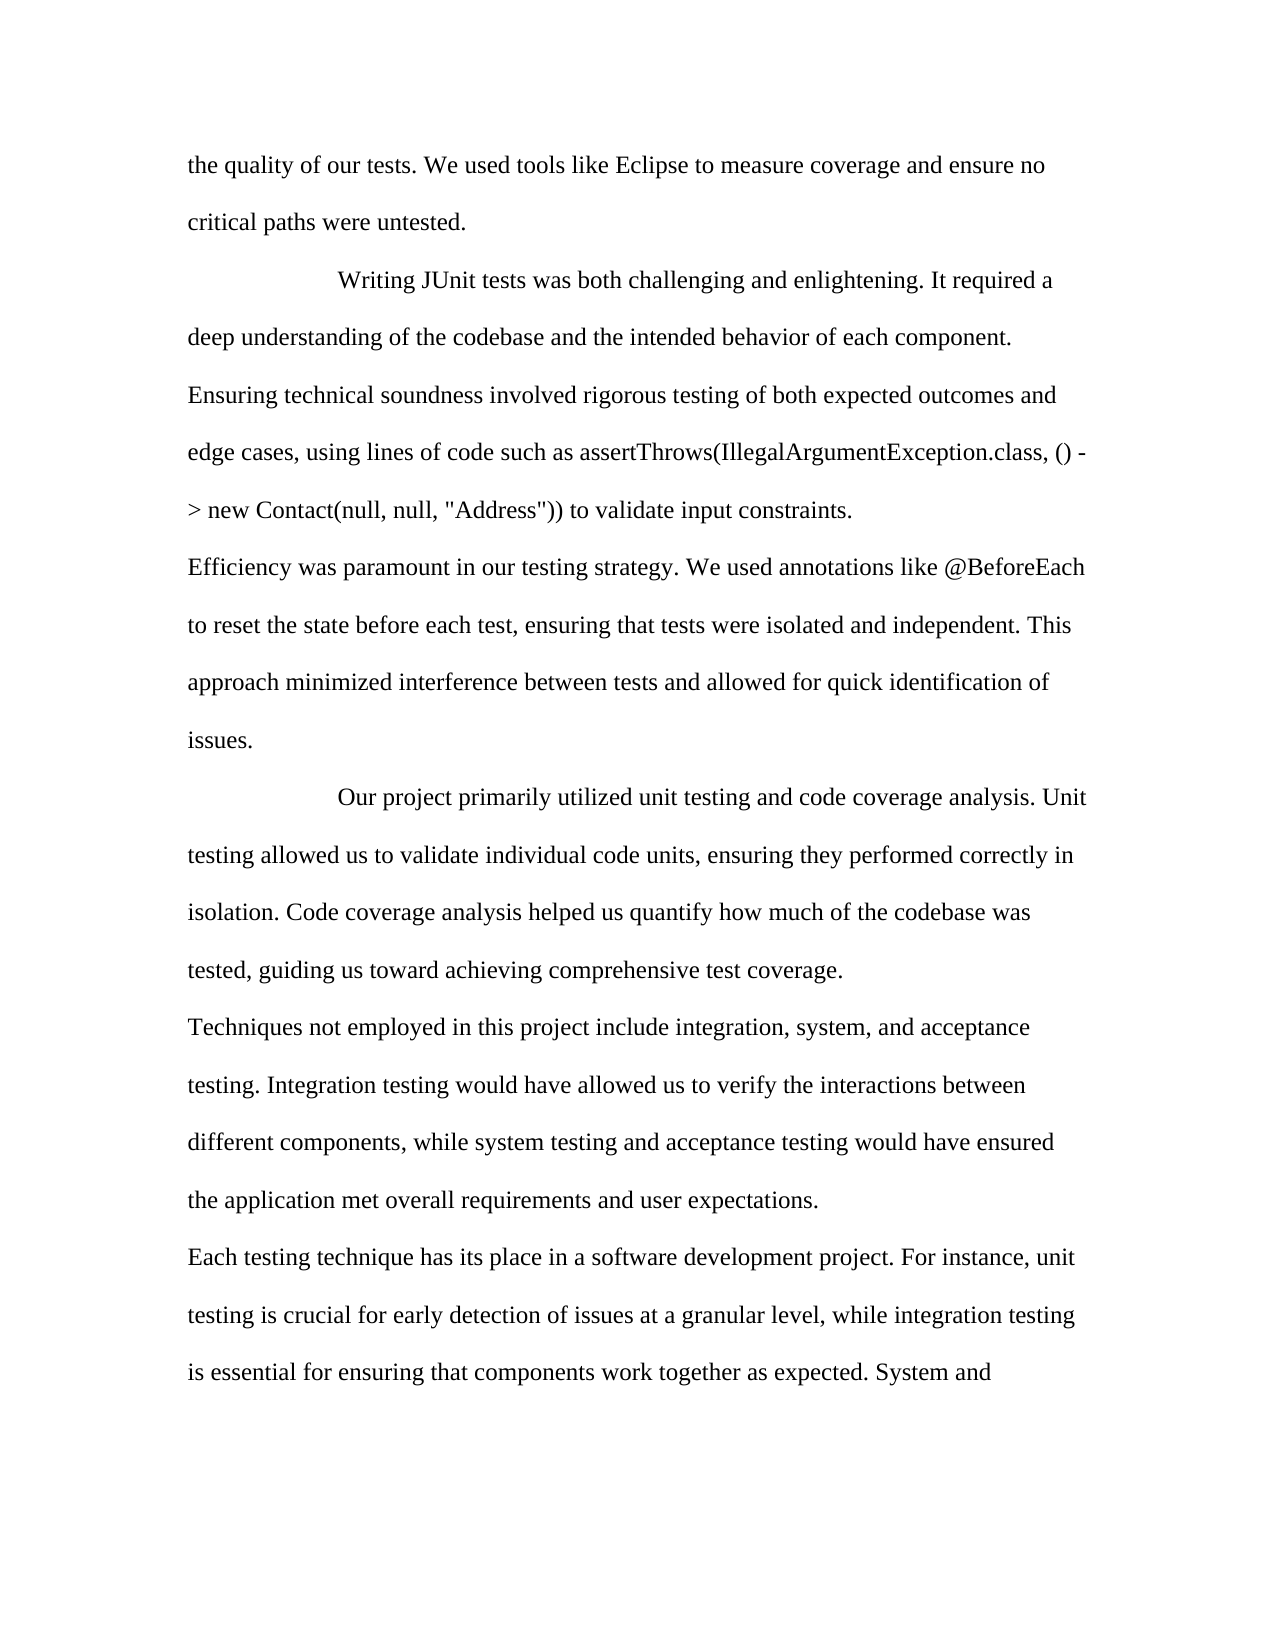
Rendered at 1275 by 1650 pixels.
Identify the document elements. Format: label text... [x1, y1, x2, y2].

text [187, 150, 1087, 236]
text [187, 782, 1087, 1386]
text Writing JUnit tests was both challenging and enlightening. It required a deep understanding of the codebase and the intended behavior of each component. Ensuring technical soundness involved rigorous testing of both expected outcomes and edge cases, using lines of code such as assertThrows(IllegalArgumentException.class, () -> new Contact(null, null, "Address")) to validate input constraints. Efficiency was paramount in our testing strategy. We used annotations like @BeforeEach to reset the state before each test, ensuring that tests were isolated and independent. This approach minimized interference between tests and allowed for quick identification of issues. [187, 265, 1087, 754]
